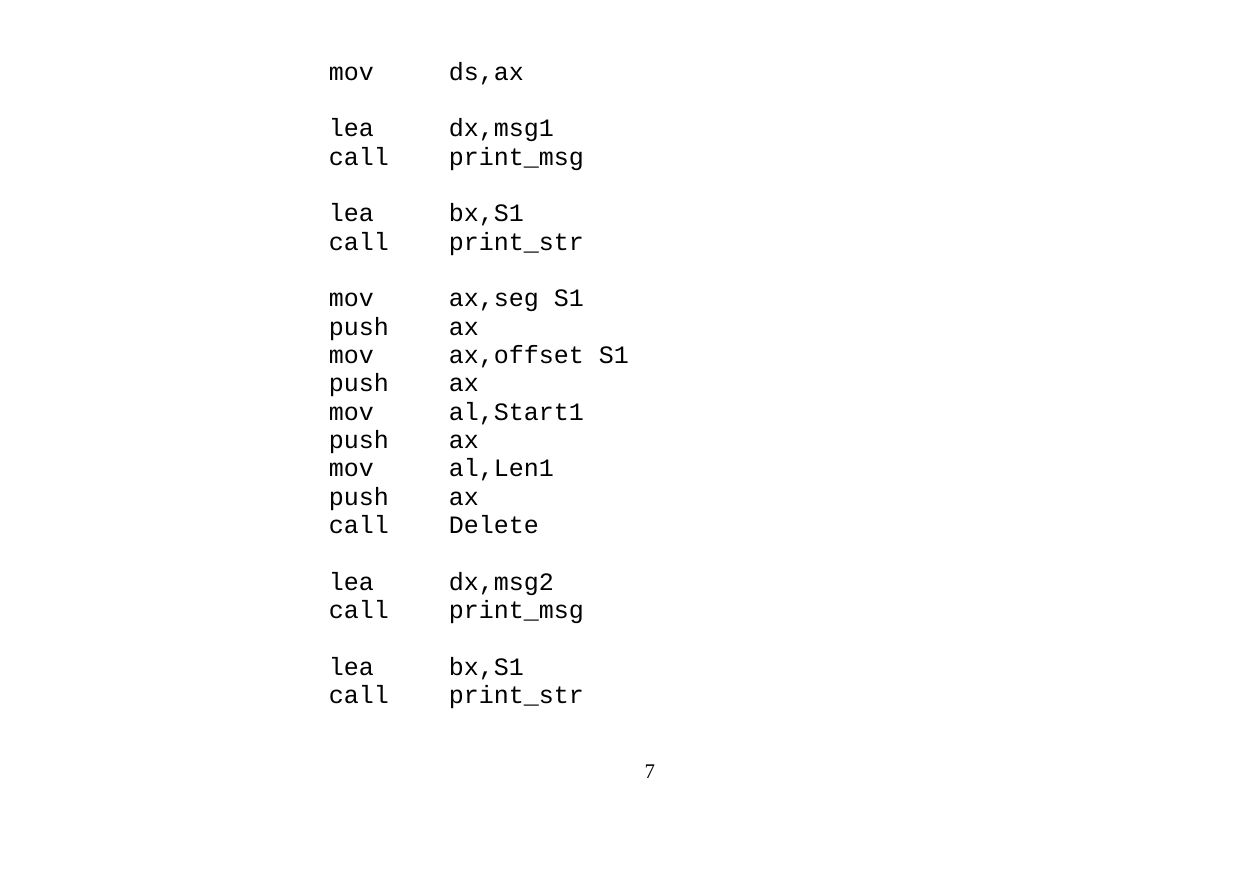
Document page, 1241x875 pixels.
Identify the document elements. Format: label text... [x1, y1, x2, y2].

text call print_str [89, 229, 1152, 257]
text mov ax,offset S1 [89, 342, 1152, 371]
text push ax [89, 484, 1152, 512]
text call Delete [89, 512, 1152, 541]
text mov ds,ax [89, 59, 1152, 87]
text lea bx,S1 [89, 654, 1152, 682]
text lea bx,S1 [89, 201, 1152, 229]
text mov ax,seg S1 [89, 286, 1152, 314]
text mov al,Start1 [89, 399, 1152, 427]
text call print_msg [89, 144, 1152, 172]
text mov al,Len1 [89, 456, 1152, 484]
text push ax [89, 371, 1152, 399]
text lea dx,msg1 [89, 116, 1152, 144]
text push ax [89, 314, 1152, 342]
text push ax [89, 427, 1152, 456]
text call print_str [89, 682, 1152, 711]
text call print_msg [89, 597, 1152, 626]
text lea dx,msg2 [89, 569, 1152, 597]
